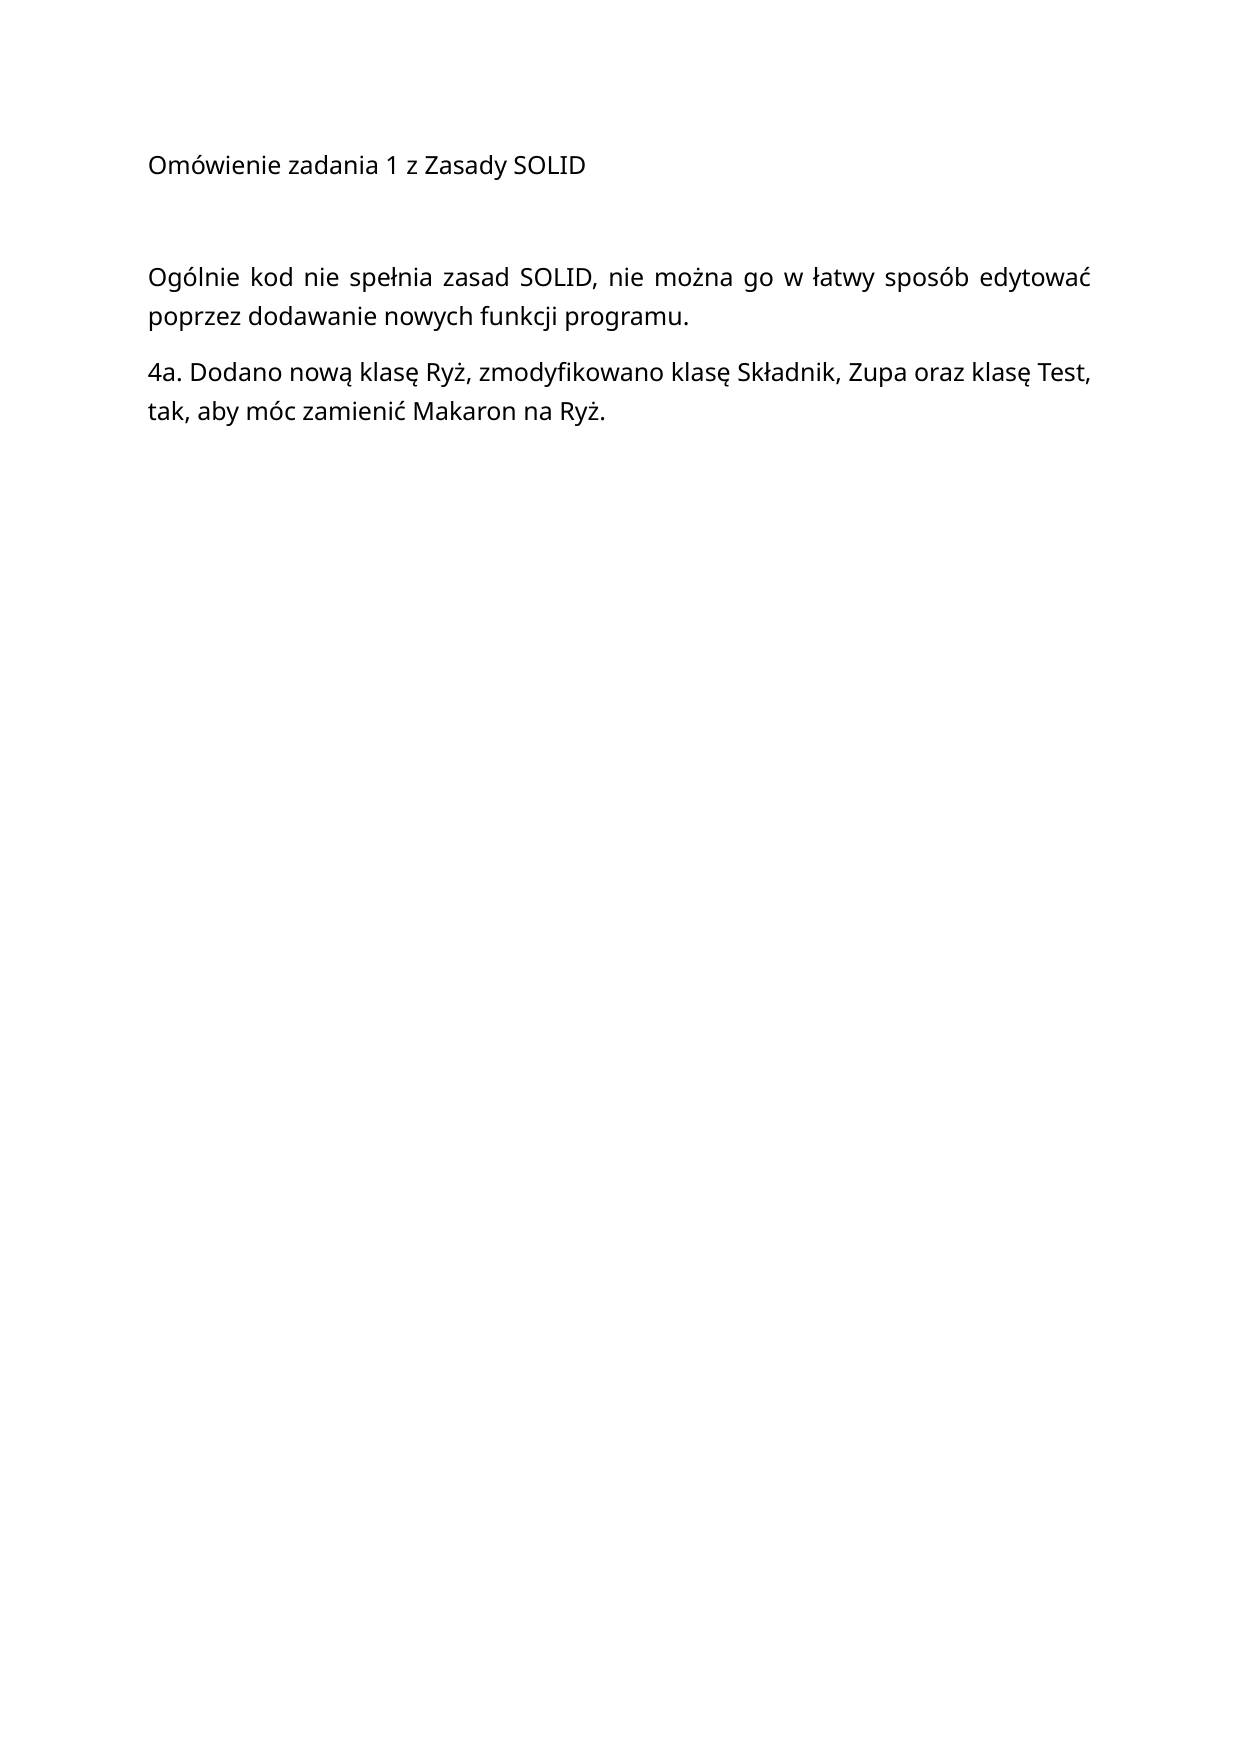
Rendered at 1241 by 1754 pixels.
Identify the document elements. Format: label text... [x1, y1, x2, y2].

text Omówienie zadania 1 z Zasady SOLID [148, 148, 1093, 182]
text 4a. Dodano nową klasę Ryż, zmodyfikowano klasę Składnik, Zupa oraz klasę Test, tak, aby móc zamienić Makaron na Ryż. [148, 354, 1093, 427]
text Ogólnie kod nie spełnia zasad SOLID, nie można go w łatwy sposób edytować poprzez dodawanie nowych funkcji programu. [148, 259, 1093, 332]
